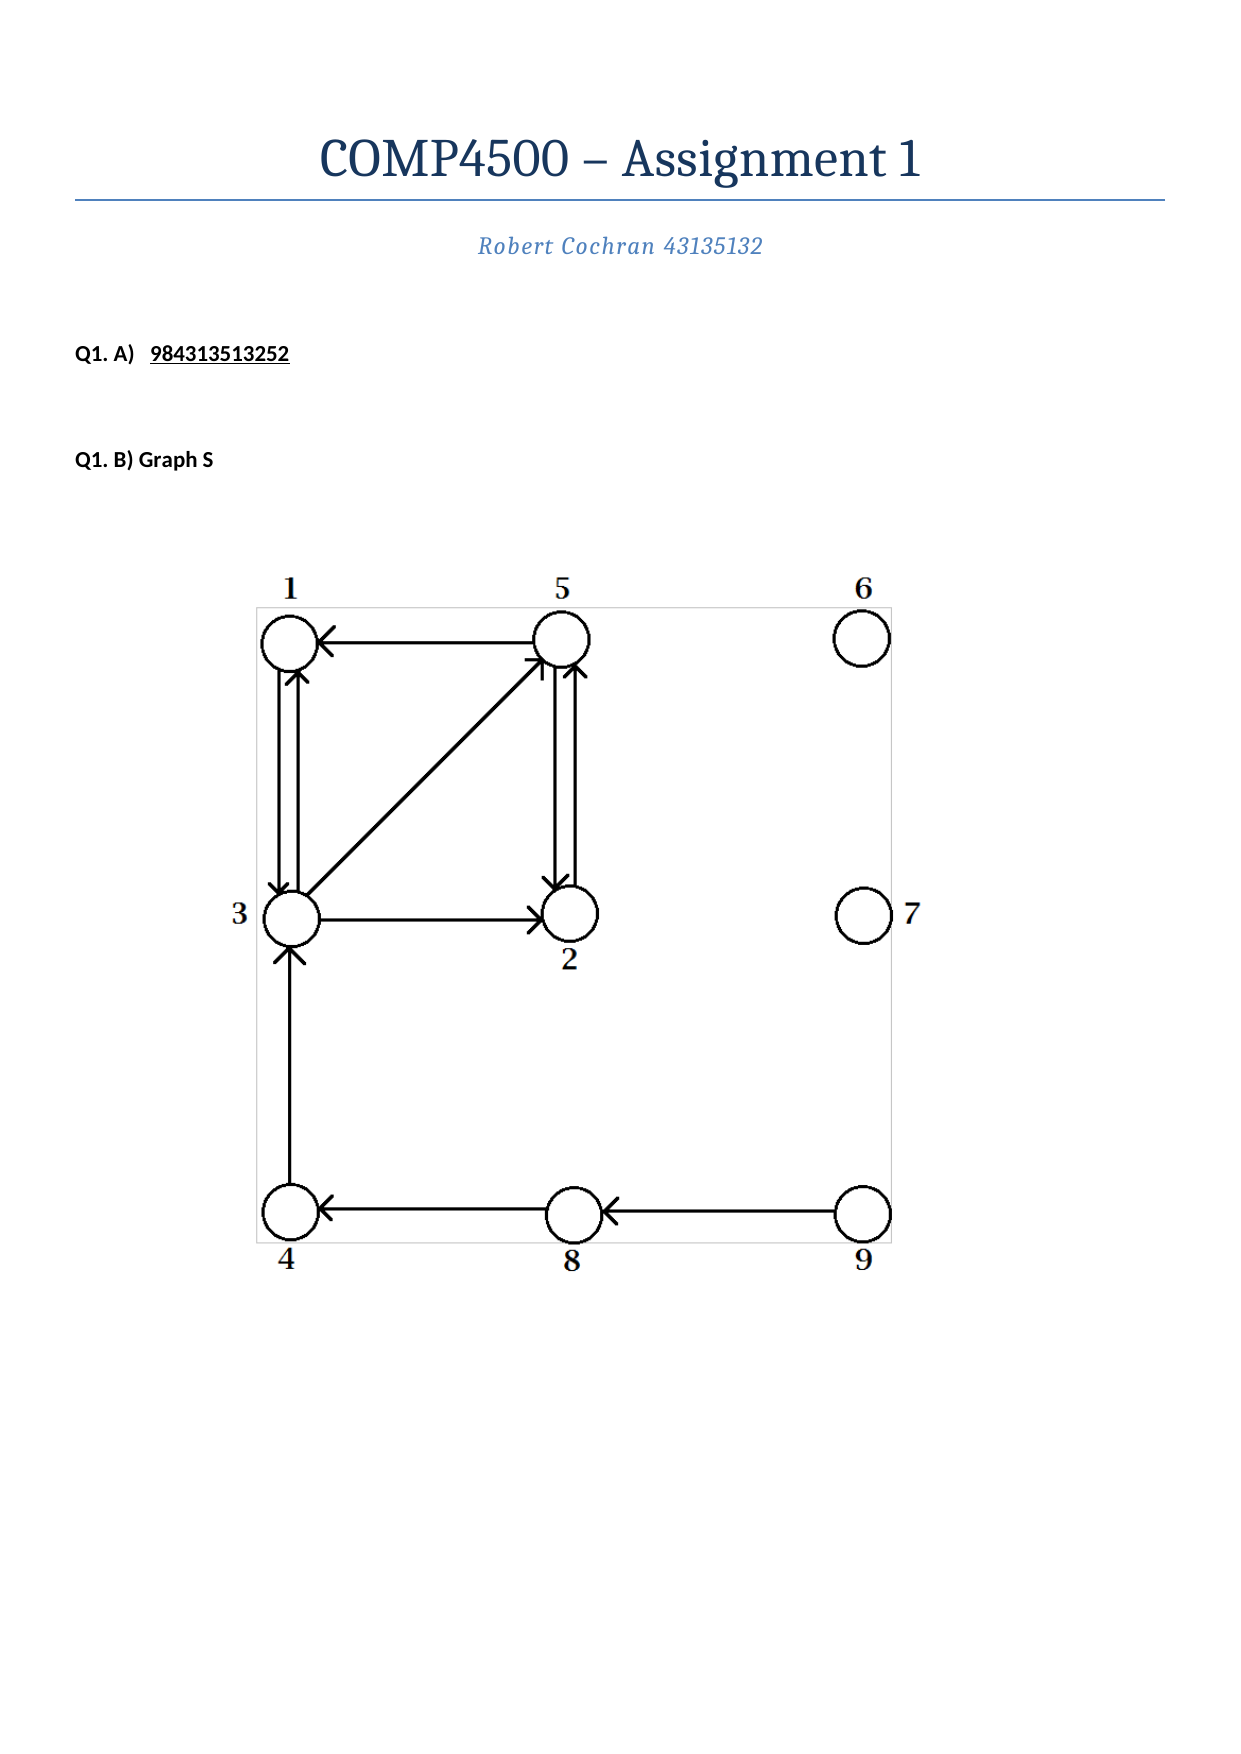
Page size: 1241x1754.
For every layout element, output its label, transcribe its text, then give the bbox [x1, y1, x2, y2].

text Q1. A) 984313513252 [75, 339, 1165, 367]
picture [166, 501, 1013, 1355]
text Q1. B) Graph S [75, 445, 1165, 473]
subtitle Robert Cochran 43135132 [75, 232, 1165, 261]
title COMP4500 – Assignment 1 [75, 128, 1165, 199]
